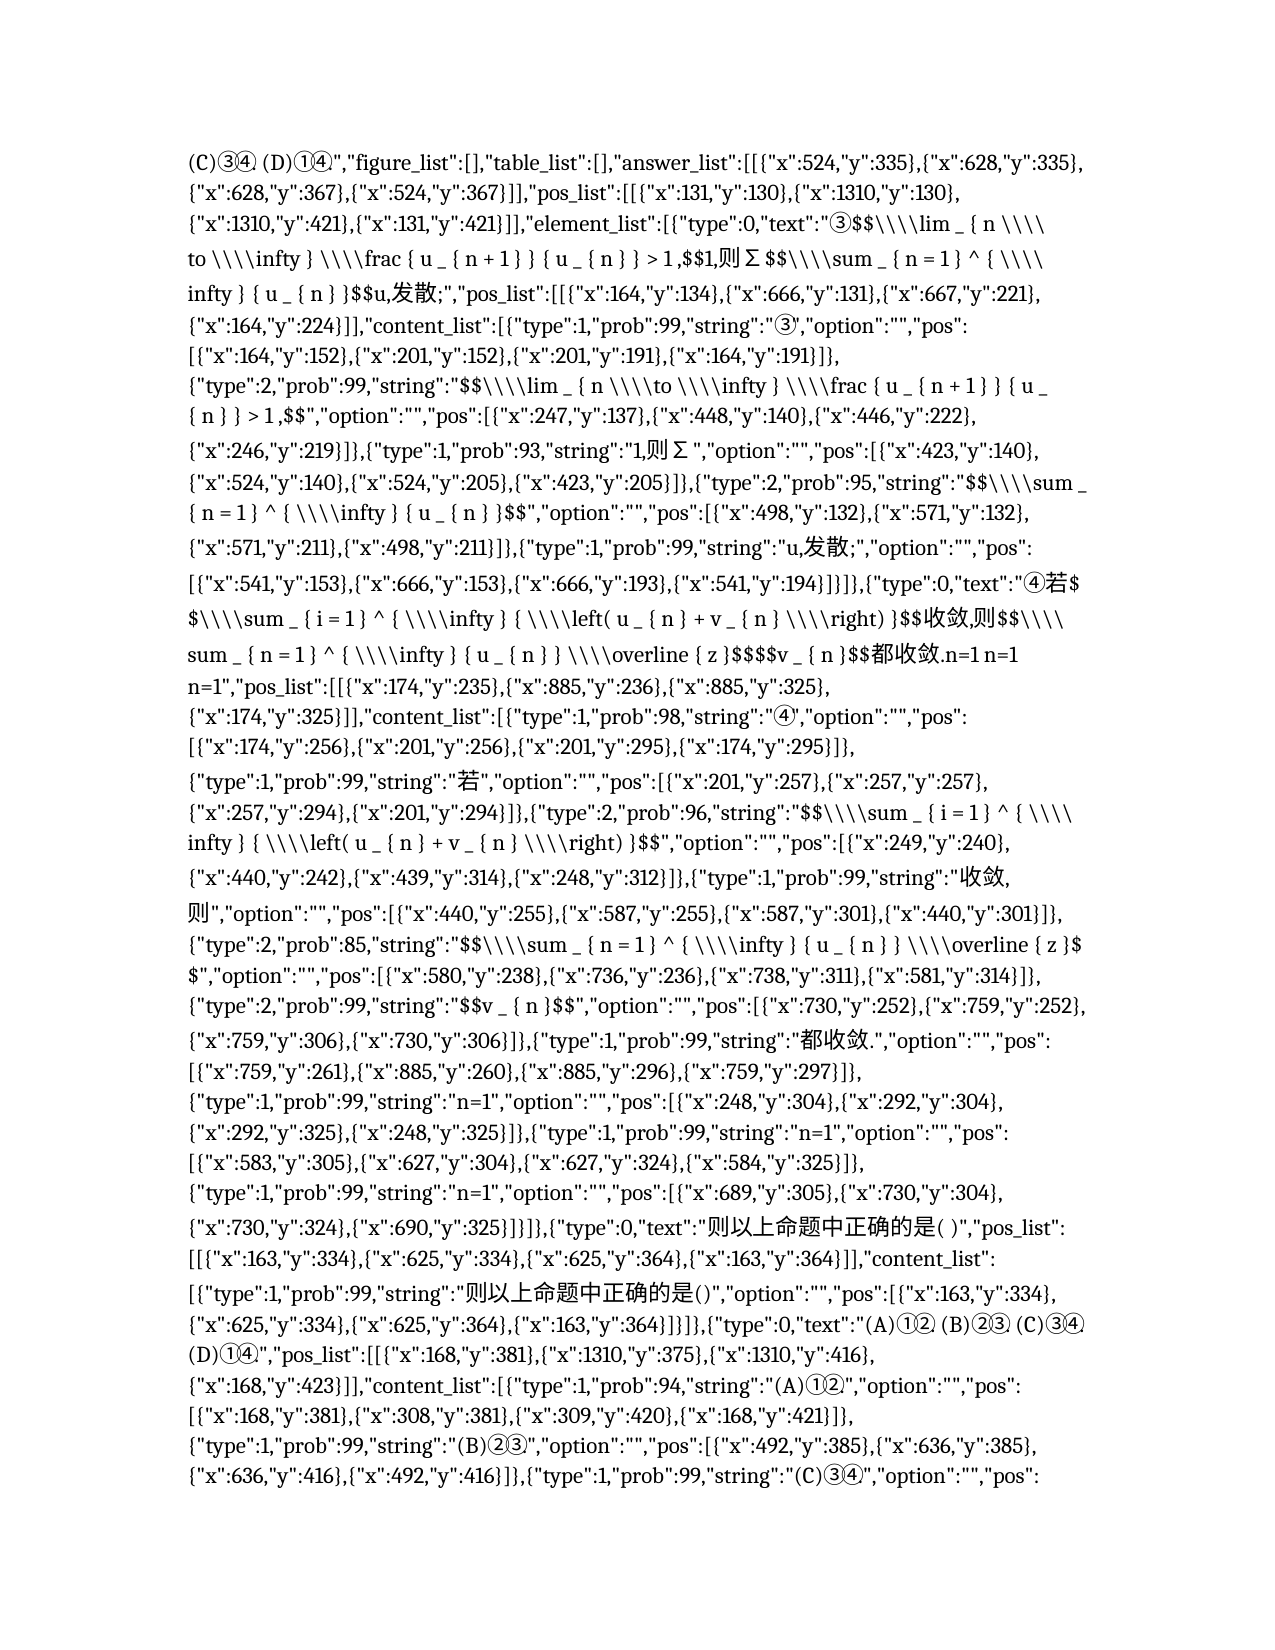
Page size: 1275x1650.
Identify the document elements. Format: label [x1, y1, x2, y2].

text [187, 150, 1087, 1489]
